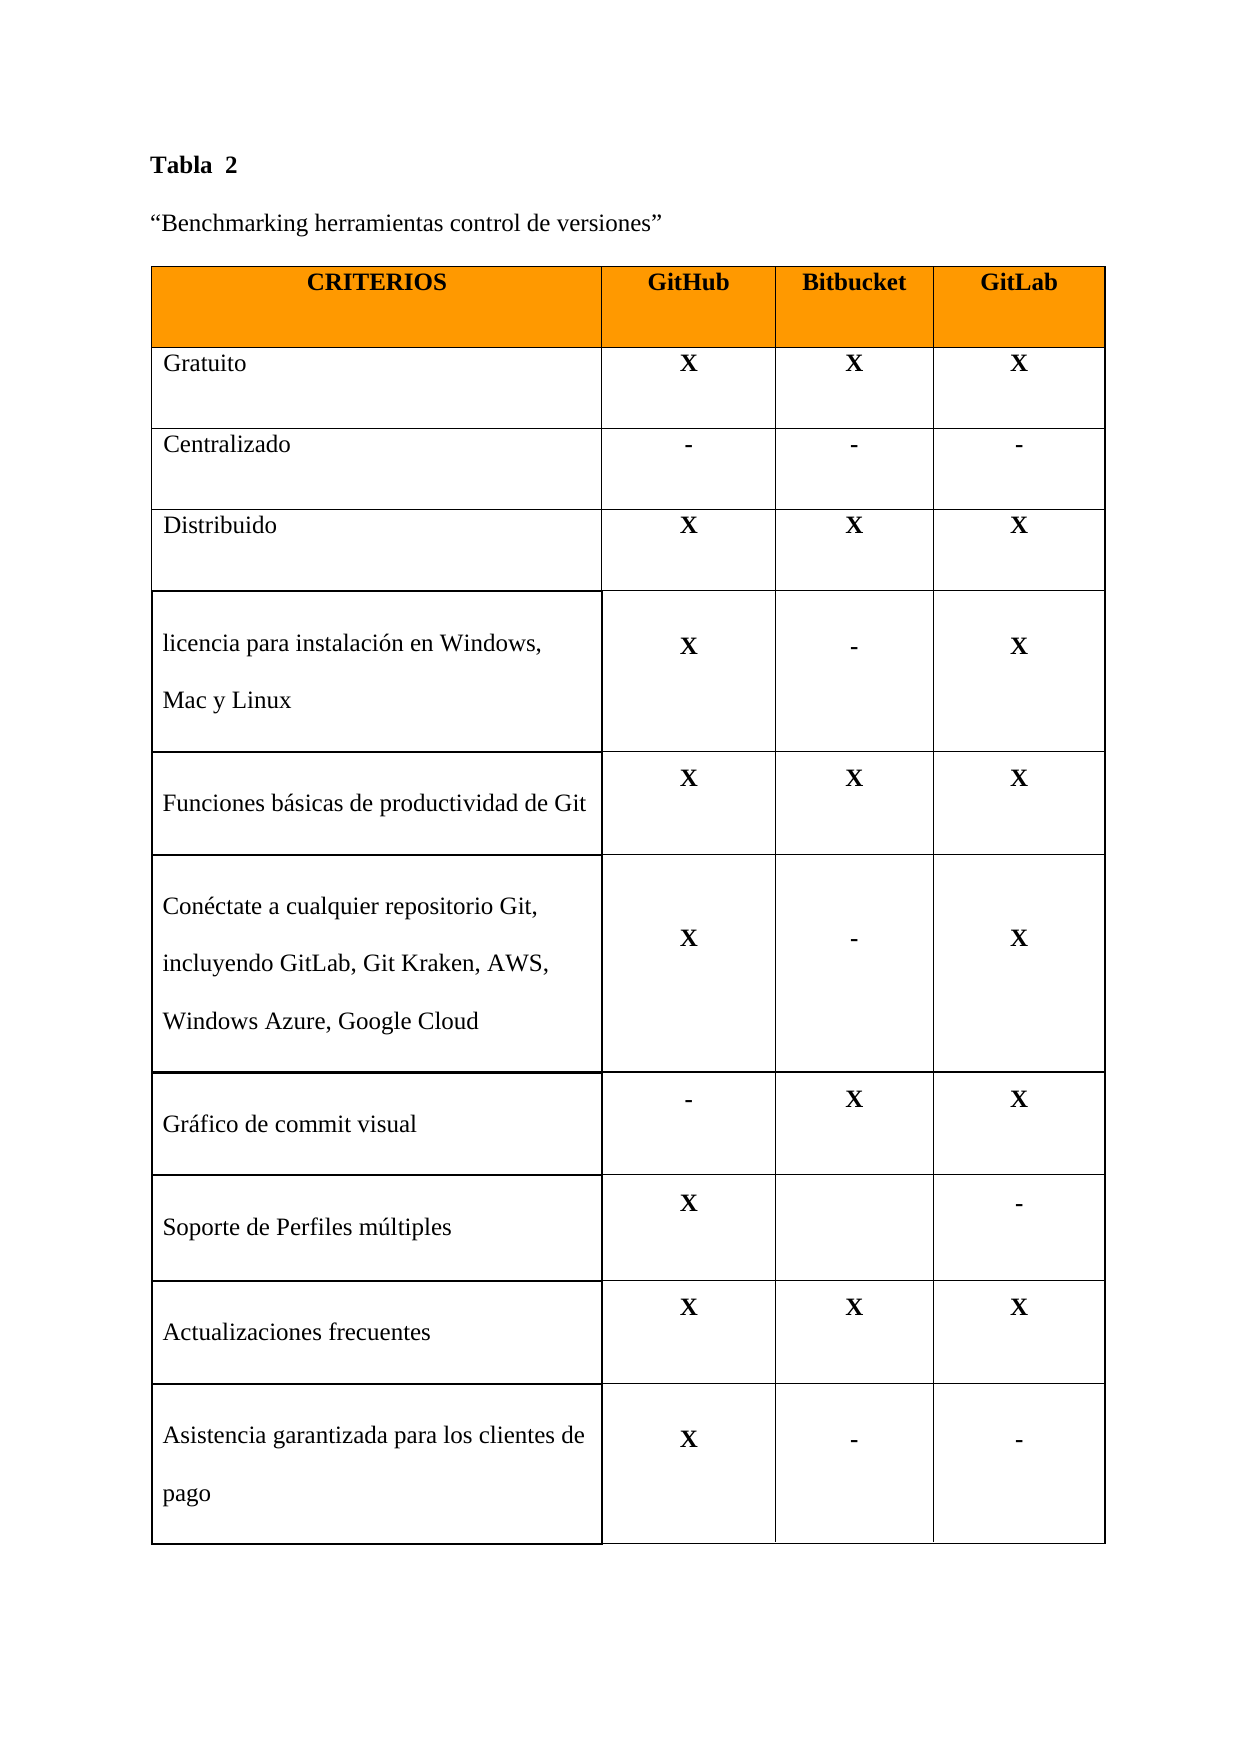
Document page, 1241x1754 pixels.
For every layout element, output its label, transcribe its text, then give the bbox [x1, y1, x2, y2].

table_cell X [603, 855, 775, 1071]
table_header Bitbucket [776, 267, 933, 347]
table_cell Actualizaciones frecuentes [153, 1282, 601, 1383]
table_cell - [934, 1175, 1104, 1280]
table_cell X [602, 348, 775, 428]
table_cell Gratuito [152, 348, 601, 428]
table_cell X [602, 510, 775, 590]
table_cell - [776, 591, 933, 751]
table_cell X [776, 1281, 933, 1383]
text “Benchmarking herramientas control de versiones” [150, 208, 1090, 237]
table_cell X [603, 591, 775, 751]
table_cell X [934, 1281, 1104, 1383]
table_cell Conéctate a cualquier repositorio Git, incluyendo GitLab, Git Kraken, AWS, Windows Azure, Google Cloud [153, 856, 601, 1071]
table_cell X [934, 348, 1104, 428]
table_cell X [776, 1073, 933, 1174]
table_cell Centralizado [152, 429, 601, 509]
table_cell Funciones básicas de productividad de Git [153, 753, 601, 853]
table_cell X [934, 752, 1104, 853]
table_header CRITERIOS [152, 267, 601, 347]
table_cell - [934, 429, 1104, 509]
table_cell [776, 1175, 933, 1280]
table_cell X [934, 1073, 1104, 1174]
table_cell X [603, 1384, 775, 1543]
text Tabla 2 [150, 150, 1090, 179]
table_cell - [776, 855, 933, 1071]
table_header GitHub [602, 267, 775, 347]
table_cell Distribuido [152, 510, 601, 590]
table_cell - [602, 429, 775, 509]
table_cell - [776, 429, 933, 509]
table_cell X [934, 510, 1104, 590]
table_cell Gráfico de commit visual [153, 1074, 601, 1174]
table_cell X [603, 1281, 775, 1383]
table_cell X [934, 855, 1104, 1071]
table_cell X [603, 752, 775, 853]
table_cell X [934, 591, 1104, 751]
table_cell X [776, 752, 933, 853]
table_cell licencia para instalación en Windows, Mac y Linux [153, 592, 601, 751]
table_cell - [603, 1073, 775, 1174]
table_cell X [603, 1175, 775, 1280]
table_cell Soporte de Perfiles múltiples [153, 1176, 601, 1280]
table_cell Asistencia garantizada para los clientes de pago [153, 1385, 601, 1543]
table_header GitLab [934, 267, 1104, 347]
table_cell X [776, 348, 933, 428]
table_cell - [933, 1384, 1104, 1543]
table_cell X [776, 510, 933, 590]
table_cell - [775, 1384, 933, 1543]
